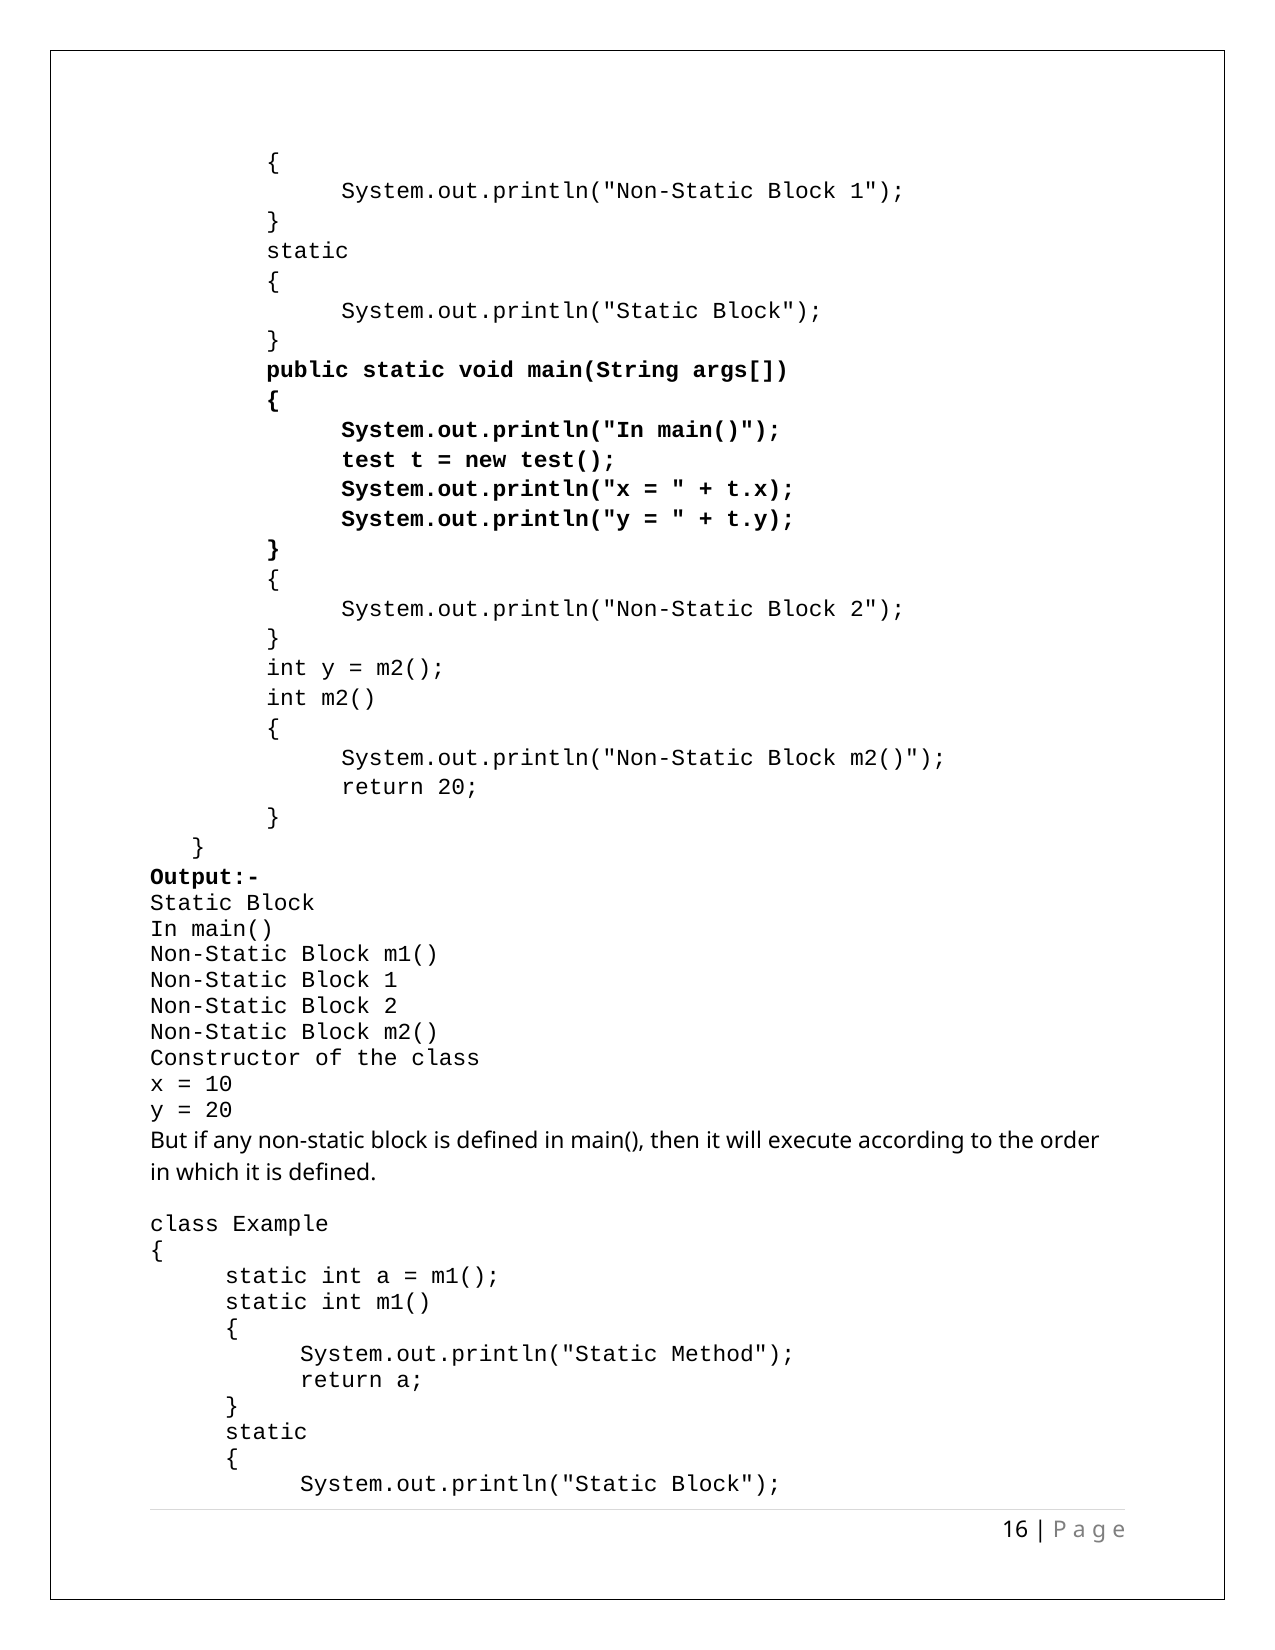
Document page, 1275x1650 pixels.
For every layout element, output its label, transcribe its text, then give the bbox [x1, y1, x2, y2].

text test t = new test(); [150, 448, 1125, 474]
text x = 10 [150, 1072, 1125, 1098]
text System.out.println("In main()"); [150, 418, 1125, 444]
text But if any non-static block is defined in main(), then it will execute according to the order in which it is defined. [150, 1124, 1125, 1187]
text Non-Static Block 2 [150, 995, 1125, 1021]
text Non-Static Block m1() [150, 943, 1125, 969]
text public static void main(String args[]) [150, 358, 1125, 384]
text System.out.println("Non-Static Block 1"); [150, 180, 1125, 206]
text { [150, 1317, 1125, 1342]
text { [150, 150, 1125, 176]
text y = 20 [150, 1098, 1125, 1124]
text } [150, 537, 1125, 563]
text } [150, 805, 1125, 831]
text } [150, 209, 1125, 236]
text Output:- [150, 865, 1125, 891]
text static [150, 239, 1125, 265]
text } [150, 835, 1125, 861]
text } [150, 627, 1125, 653]
text static int m1() [150, 1291, 1125, 1317]
text { [150, 1446, 1125, 1472]
text int m2() [150, 686, 1125, 712]
text } [150, 329, 1125, 355]
text { [150, 388, 1125, 414]
text Constructor of the class [150, 1047, 1125, 1072]
text int y = m2(); [150, 656, 1125, 682]
text System.out.println("x = " + t.x); [150, 478, 1125, 504]
text System.out.println("Non-Static Block 2"); [150, 597, 1125, 623]
text { [150, 716, 1125, 742]
text Static Block [150, 891, 1125, 917]
text return a; [150, 1368, 1125, 1394]
text static [150, 1420, 1125, 1446]
text In main() [150, 917, 1125, 943]
text { [150, 567, 1125, 593]
text Non-Static Block 1 [150, 969, 1125, 995]
text System.out.println("Static Block"); [150, 299, 1125, 325]
text System.out.println("Non-Static Block m2()"); [150, 746, 1125, 772]
text { [150, 1239, 1125, 1265]
text System.out.println("y = " + t.y); [150, 507, 1125, 533]
text } [150, 1394, 1125, 1420]
text Non-Static Block m2() [150, 1021, 1125, 1047]
text { [150, 269, 1125, 295]
text System.out.println("Static Block"); [150, 1472, 1125, 1498]
text static int a = m1(); [150, 1265, 1125, 1291]
text return 20; [150, 776, 1125, 802]
text class Example [150, 1213, 1125, 1239]
text System.out.println("Static Method"); [150, 1342, 1125, 1368]
